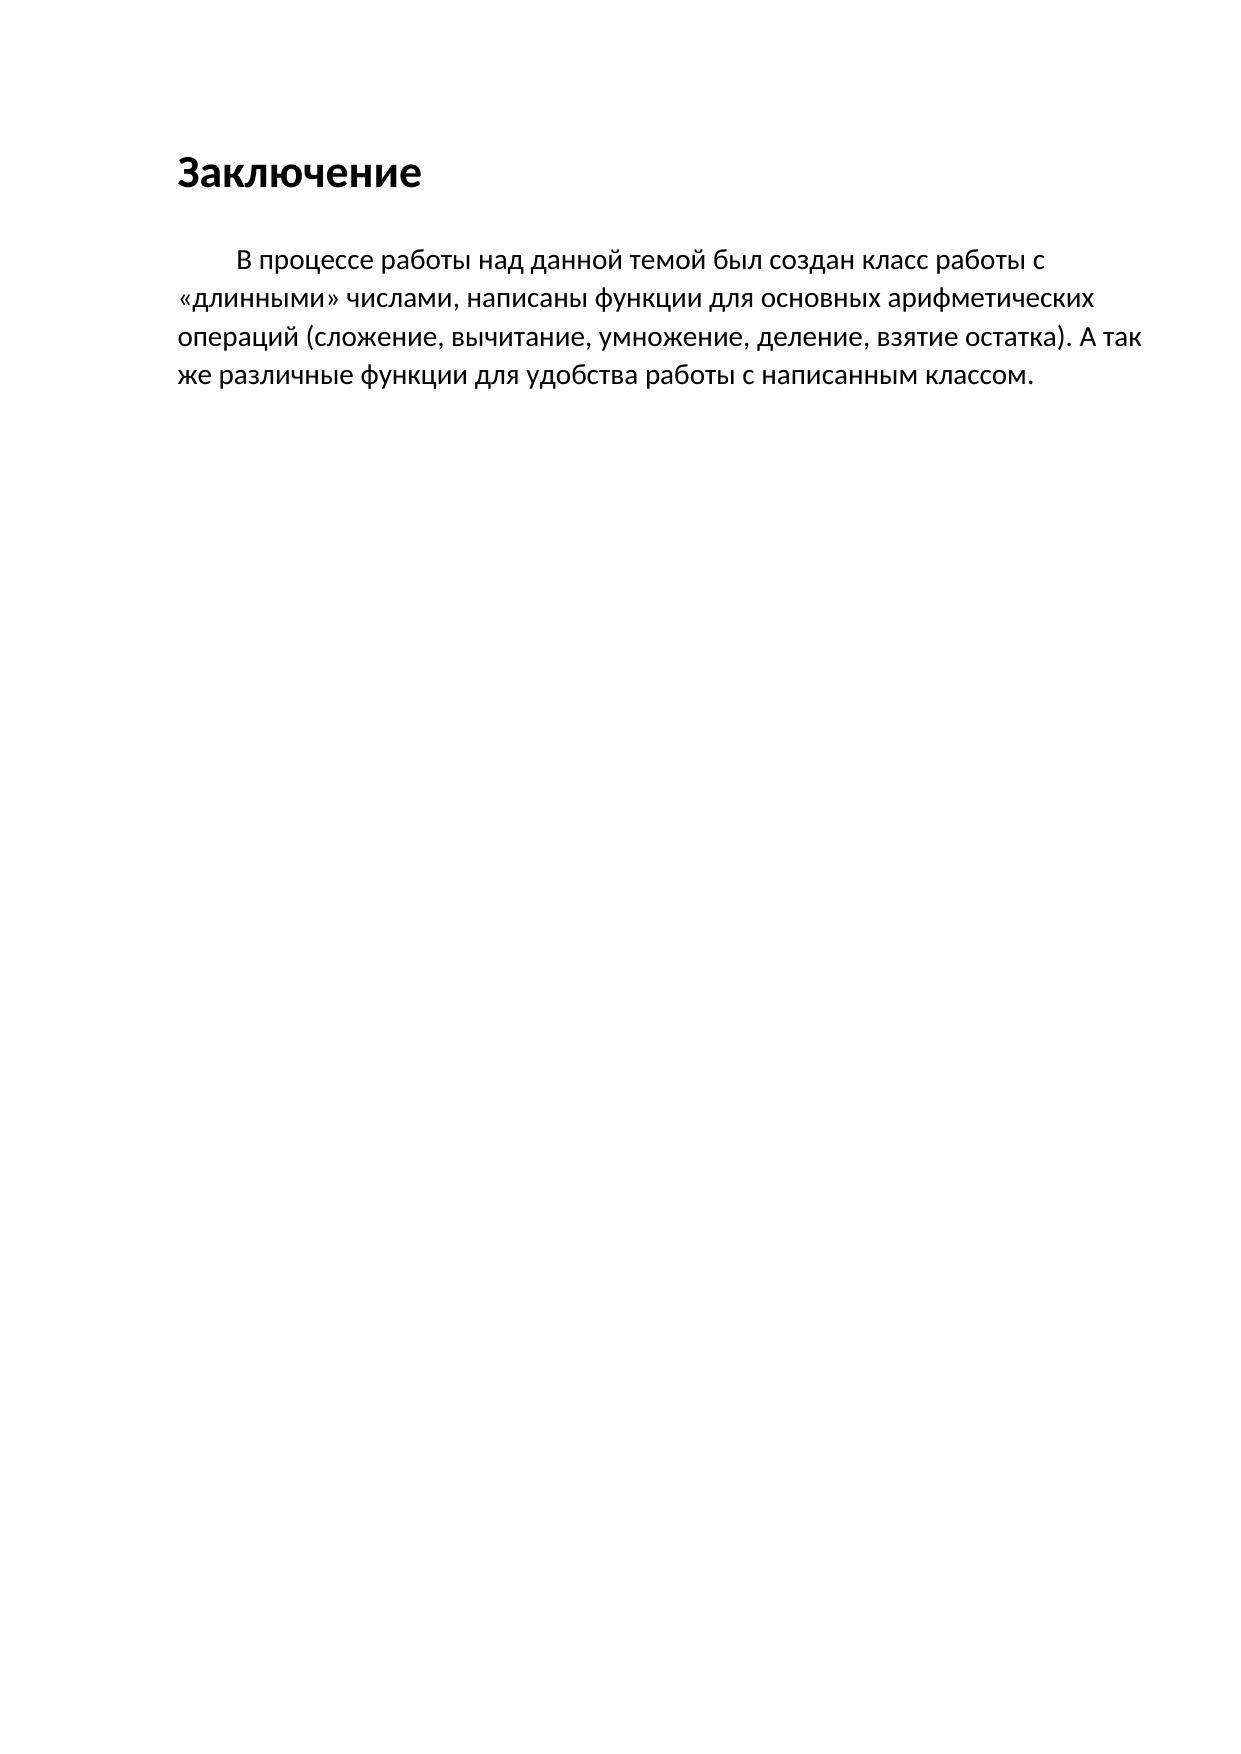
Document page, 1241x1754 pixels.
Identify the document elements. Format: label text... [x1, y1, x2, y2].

text В процессе работы над данной темой был создан класс работы с «длинными» числами, написаны функции для основных арифметических операций (сложение, вычитание, умножение, деление, взятие остатка). А так же различные функции для удобства работы с написанным классом. [177, 241, 1152, 392]
subtitle Заключение [177, 143, 1152, 199]
